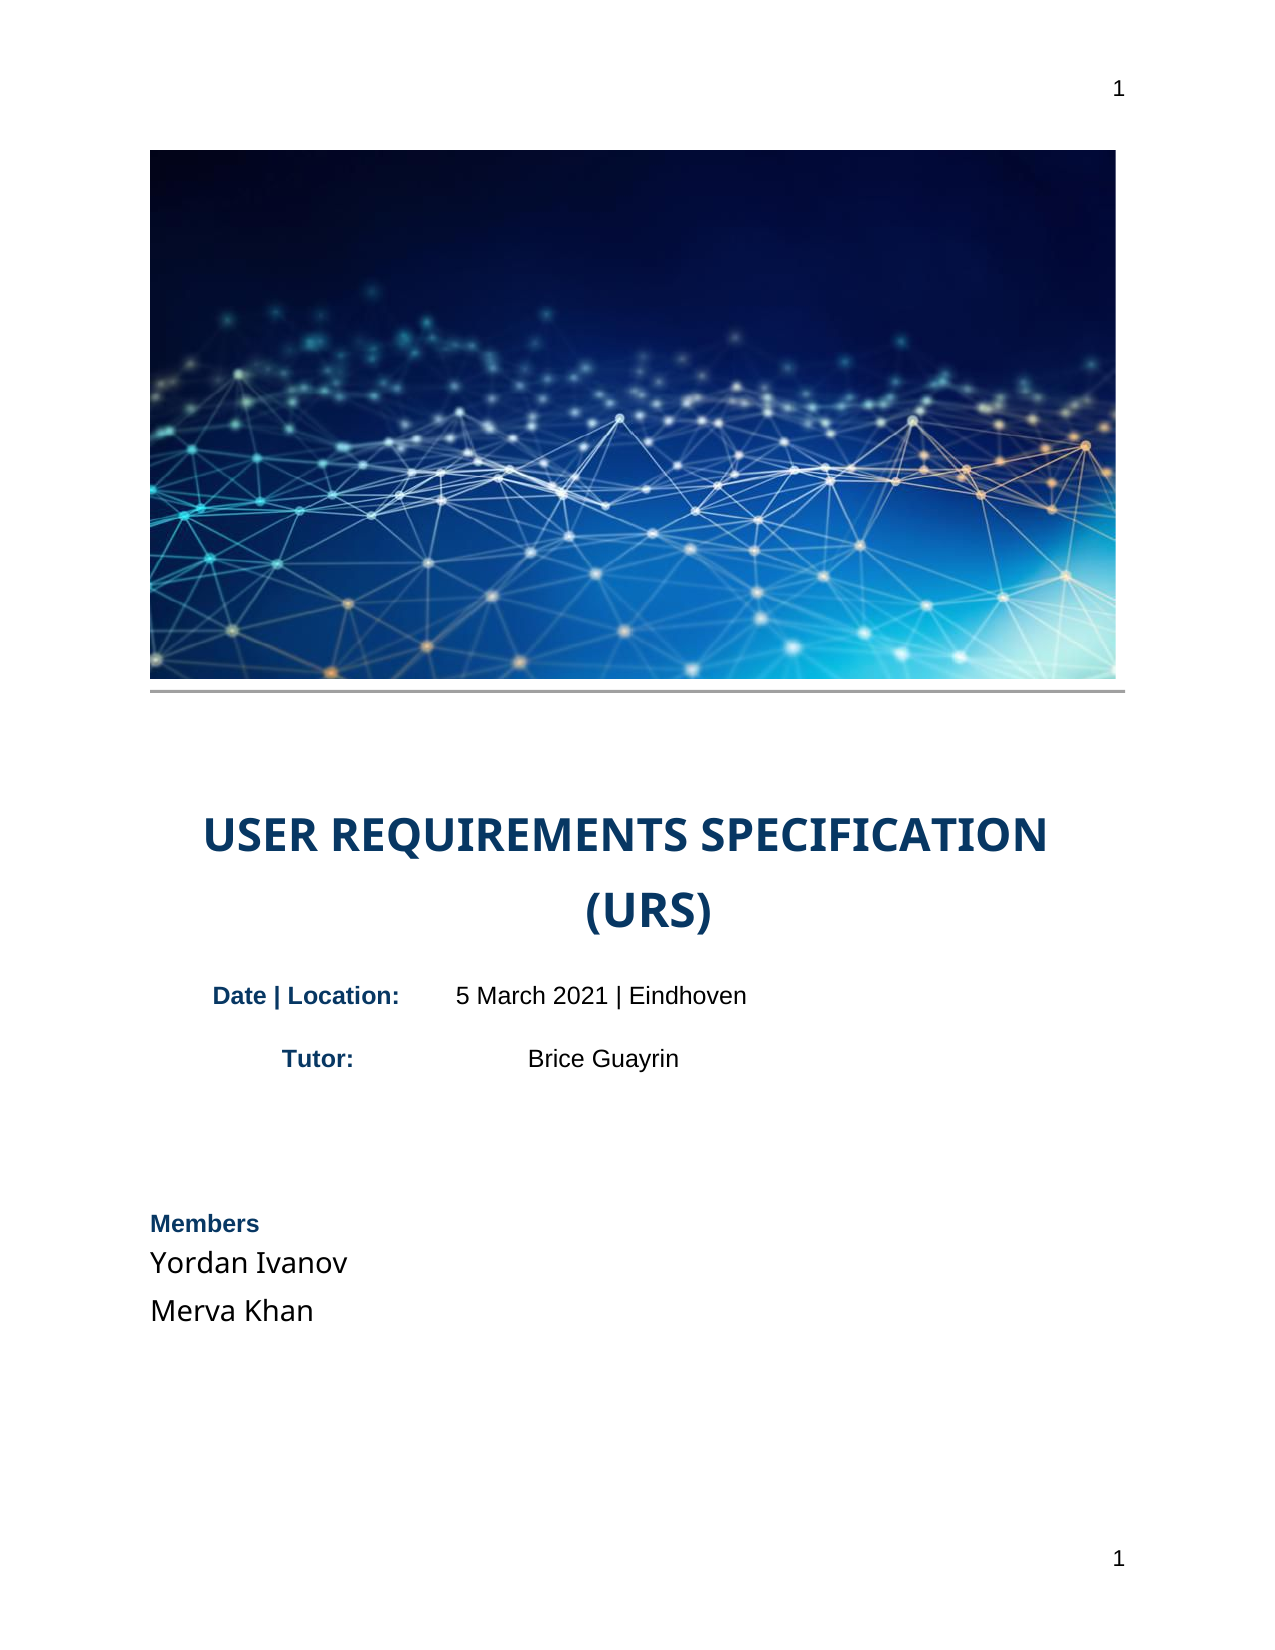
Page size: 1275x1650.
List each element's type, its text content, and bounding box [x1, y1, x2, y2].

text Members [150, 1209, 1125, 1238]
picture [150, 150, 1116, 679]
picture [784, 666, 788, 679]
text USER REQUIREMENTS SPECIFICATION [150, 803, 1125, 865]
text Tutor: Brice Guayrin [150, 1044, 1125, 1073]
text Yordan Ivanov [150, 1242, 1125, 1282]
text Date | Location: 5 March 2021 | Eindhoven [150, 981, 1125, 1010]
text (URS) [150, 876, 1125, 941]
text Merva Khan [150, 1290, 1125, 1330]
